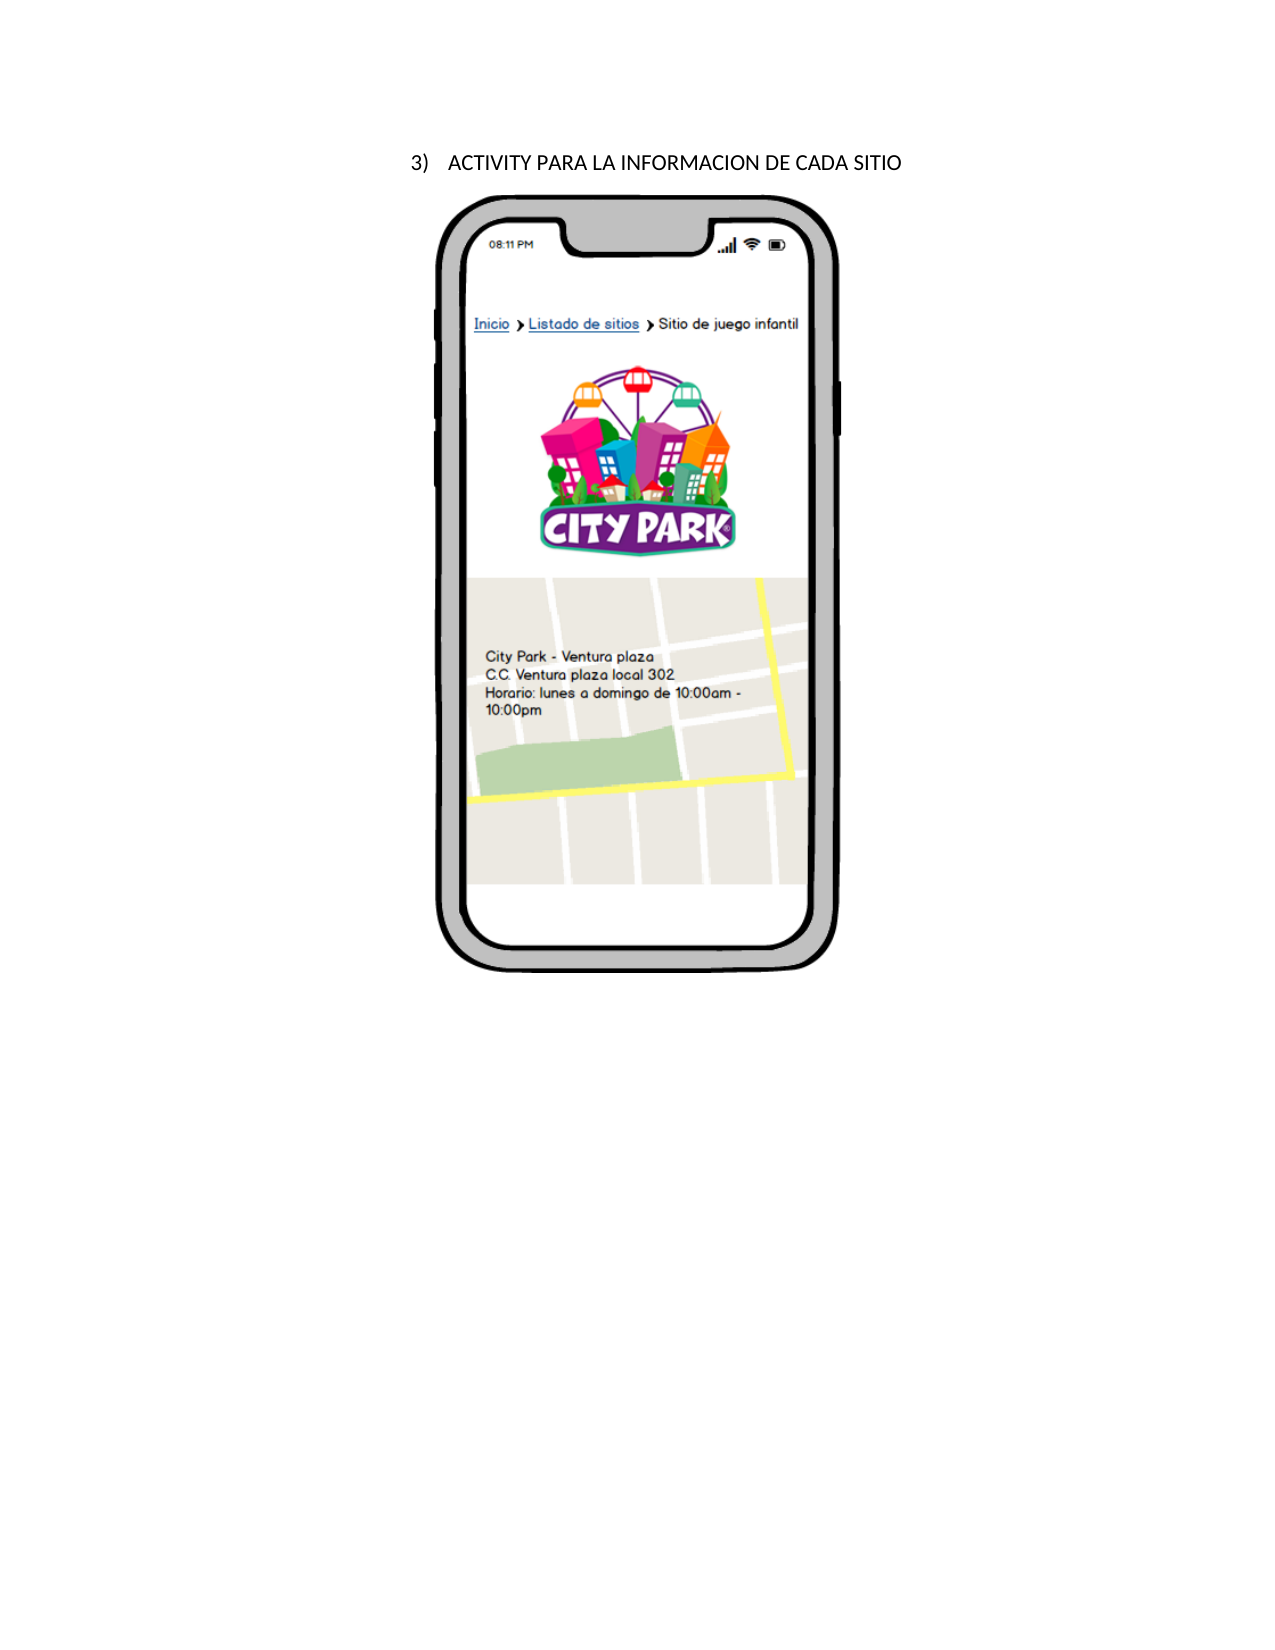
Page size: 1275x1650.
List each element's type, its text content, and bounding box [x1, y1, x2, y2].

picture [433, 194, 842, 973]
list ACTIVITY PARA LA INFORMACION DE CADA SITIO [215, 148, 1098, 176]
